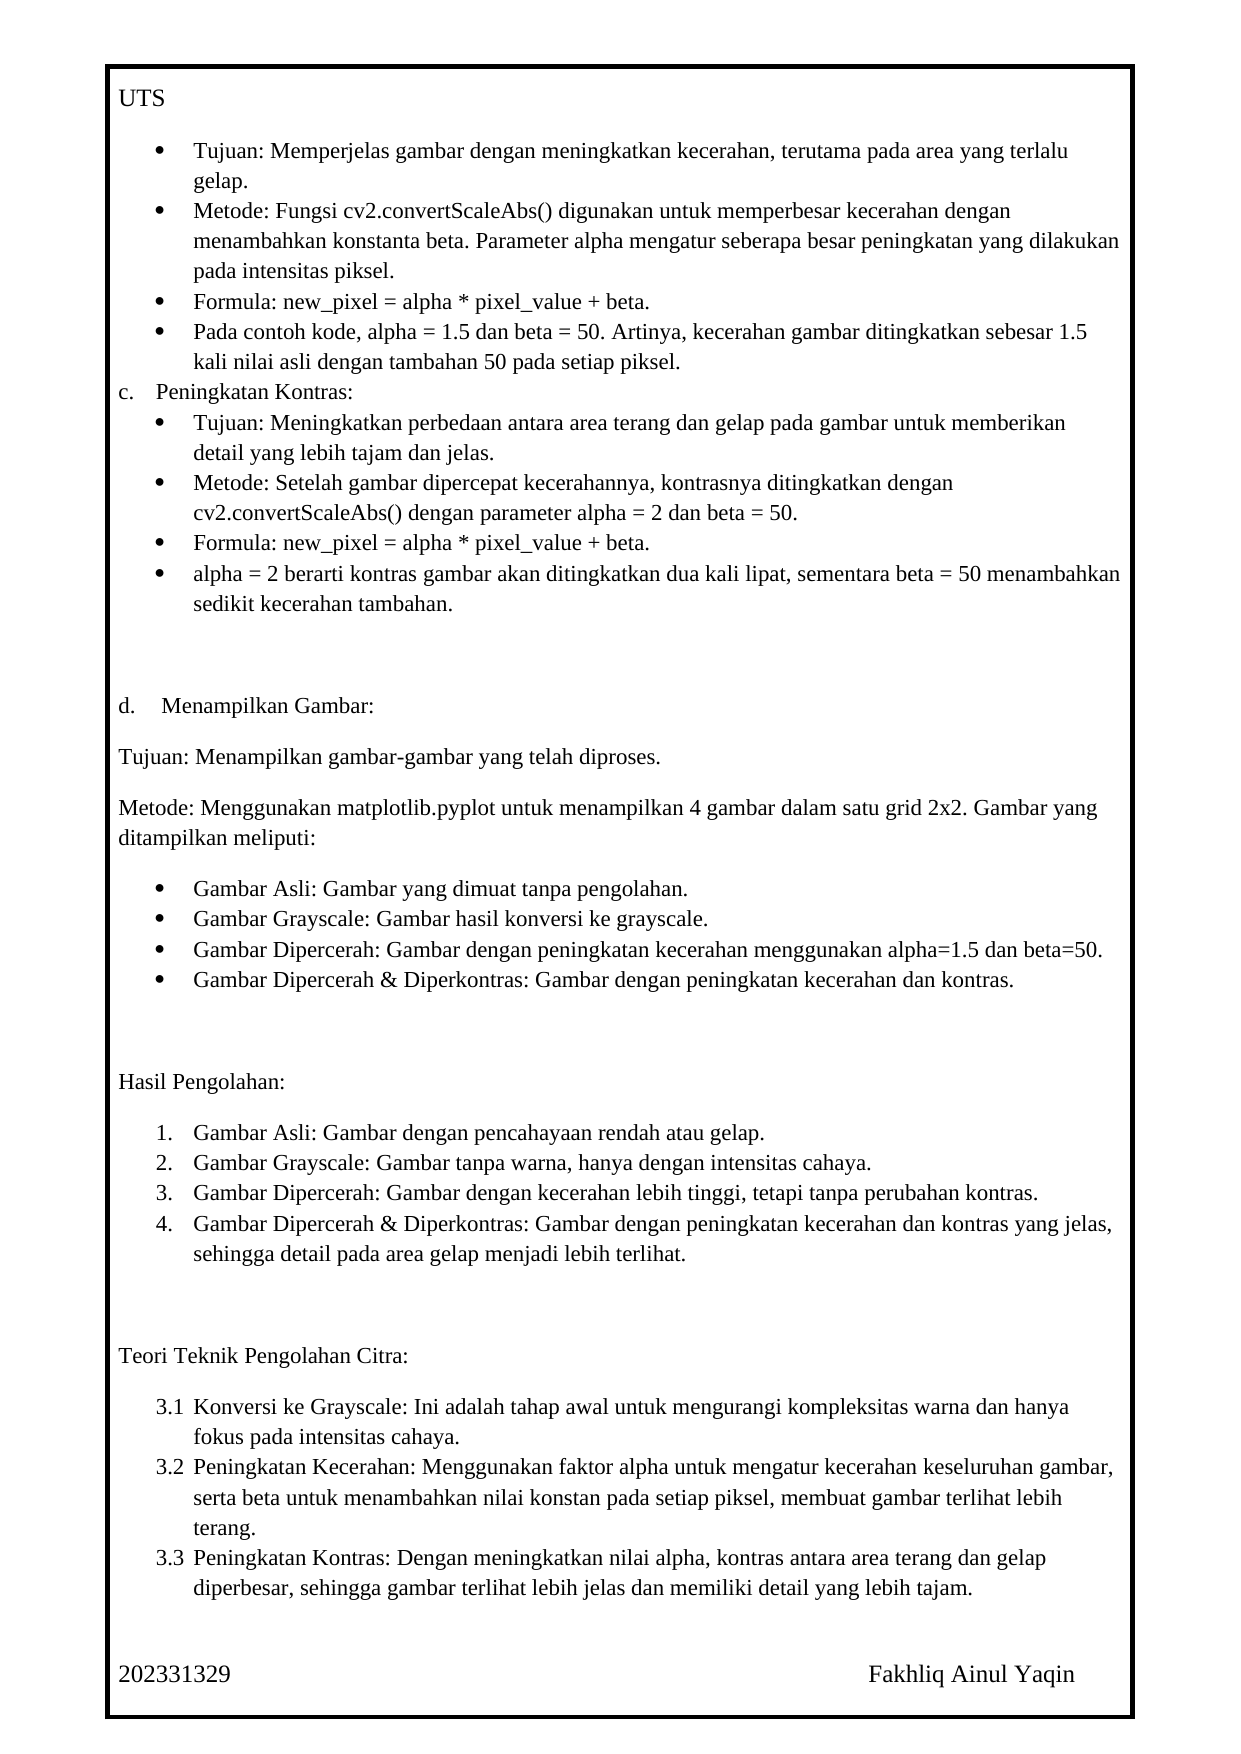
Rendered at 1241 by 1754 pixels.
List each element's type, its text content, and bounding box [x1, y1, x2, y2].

list alpha = 2 berarti kontras gambar akan ditingkatkan dua kali lipat, sementara beta = 50 menambahkan sedikit kecerahan tambahan. [156, 560, 1122, 616]
list Gambar Asli: Gambar yang dimuat tanpa pengolahan. [156, 875, 1122, 902]
list Peningkatan Kecerahan: Menggunakan faktor alpha untuk mengatur kecerahan keseluruhan gambar, serta beta untuk menambahkan nilai konstan pada setiap piksel, membuat gambar terlihat lebih terang. [156, 1453, 1122, 1540]
list Metode: Setelah gambar dipercepat kecerahannya, kontrasnya ditingkatkan dengan cv2.convertScaleAbs() dengan parameter alpha = 2 dan beta = 50. [156, 469, 1122, 526]
text Teori Teknik Pengolahan Citra: [118, 1342, 1122, 1368]
list Pada contoh kode, alpha = 1.5 dan beta = 50. Artinya, kecerahan gambar ditingkatkan sebesar 1.5 kali nilai asli dengan tambahan 50 pada setiap piksel. [156, 318, 1122, 374]
list Formula: new_pixel = alpha * pixel_value + beta. [156, 529, 1122, 556]
list Tujuan: Memperjelas gambar dengan meningkatkan kecerahan, terutama pada area yang terlalu gelap. [156, 137, 1122, 193]
text Hasil Pengolahan: [118, 1068, 1122, 1094]
list Gambar Dipercerah & Diperkontras: Gambar dengan peningkatan kecerahan dan kontras. [156, 966, 1122, 992]
text Metode: Menggunakan matplotlib.pyplot untuk menampilkan 4 gambar dalam satu grid 2x2. Gambar yang ditampilkan meliputi: [118, 794, 1122, 851]
list Gambar Grayscale: Gambar tanpa warna, hanya dengan intensitas cahaya. [156, 1149, 1122, 1176]
list Konversi ke Grayscale: Ini adalah tahap awal untuk mengurangi kompleksitas warna dan hanya fokus pada intensitas cahaya. [156, 1393, 1122, 1449]
list Peningkatan Kontras: Dengan meningkatkan nilai alpha, kontras antara area terang dan gelap diperbesar, sehingga gambar terlihat lebih jelas dan memiliki detail yang lebih tajam. [156, 1544, 1122, 1601]
list Gambar Dipercerah: Gambar dengan peningkatan kecerahan menggunakan alpha=1.5 dan beta=50. [156, 936, 1122, 962]
list Menampilkan Gambar: [118, 692, 1122, 718]
text Tujuan: Menampilkan gambar-gambar yang telah diproses. [118, 743, 1122, 769]
list Peningkatan Kontras: [118, 378, 1122, 405]
list Gambar Dipercerah: Gambar dengan kecerahan lebih tinggi, tetapi tanpa perubahan kontras. [156, 1179, 1122, 1206]
list Gambar Asli: Gambar dengan pencahayaan rendah atau gelap. [156, 1119, 1122, 1145]
list Gambar Grayscale: Gambar hasil konversi ke grayscale. [156, 906, 1122, 932]
list Gambar Dipercerah & Diperkontras: Gambar dengan peningkatan kecerahan dan kontras yang jelas, sehingga detail pada area gelap menjadi lebih terlihat. [156, 1210, 1122, 1266]
list Metode: Fungsi cv2.convertScaleAbs() digunakan untuk memperbesar kecerahan dengan menambahkan konstanta beta. Parameter alpha mengatur seberapa besar peningkatan yang dilakukan pada intensitas piksel. [156, 197, 1122, 284]
list Tujuan: Meningkatkan perbedaan antara area terang dan gelap pada gambar untuk memberikan detail yang lebih tajam dan jelas. [156, 409, 1122, 465]
list Formula: new_pixel = alpha * pixel_value + beta. [156, 288, 1122, 314]
